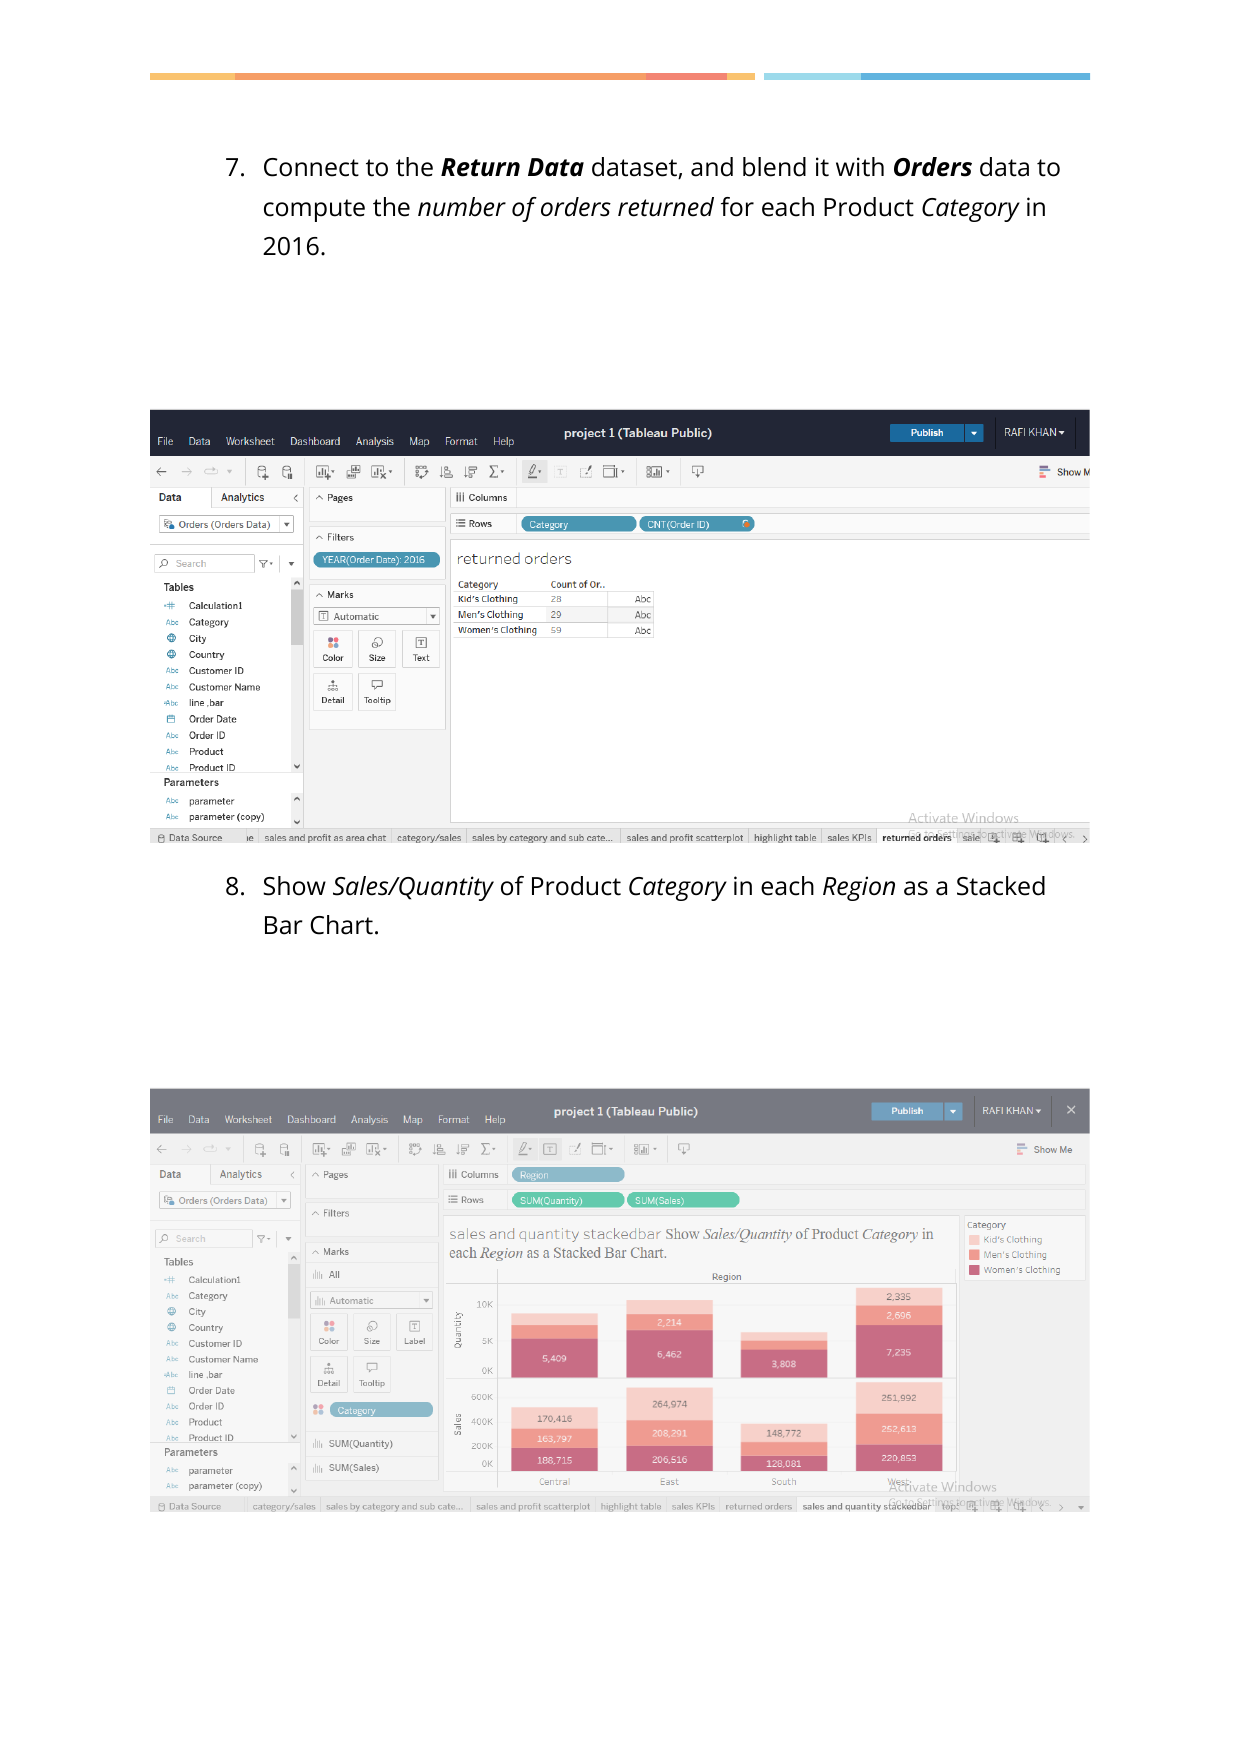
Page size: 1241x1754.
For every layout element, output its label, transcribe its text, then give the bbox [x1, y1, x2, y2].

picture [150, 1087, 1090, 1512]
picture [150, 73, 1091, 80]
list Connect to the Return Data dataset, and blend it with Orders data to compute the number of orders returned for each Product Category in 2016. [225, 150, 1090, 262]
list Show Sales/Quantity of Product Category in each Region as a Stacked Bar Chart. [225, 868, 1090, 941]
picture [150, 408, 1090, 843]
